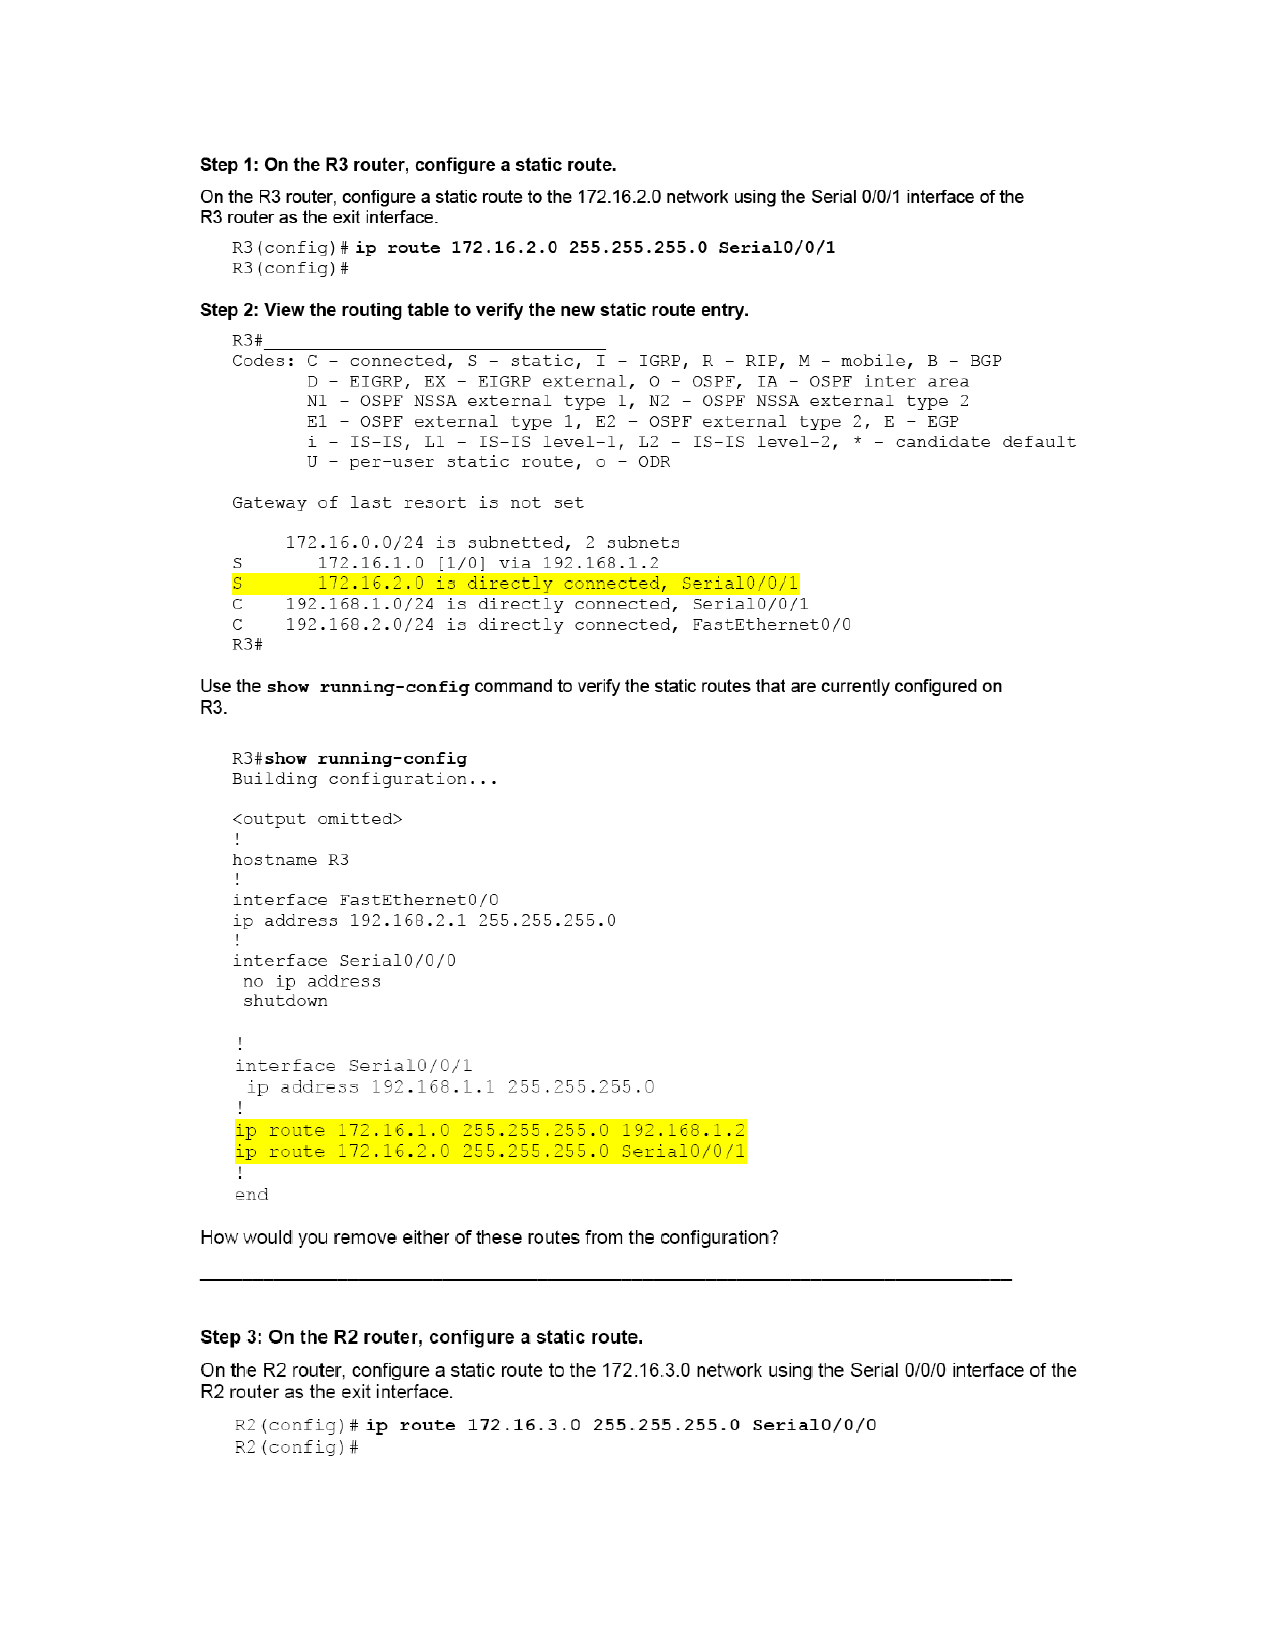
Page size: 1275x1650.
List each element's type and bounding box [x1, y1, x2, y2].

picture [187, 150, 1079, 1462]
